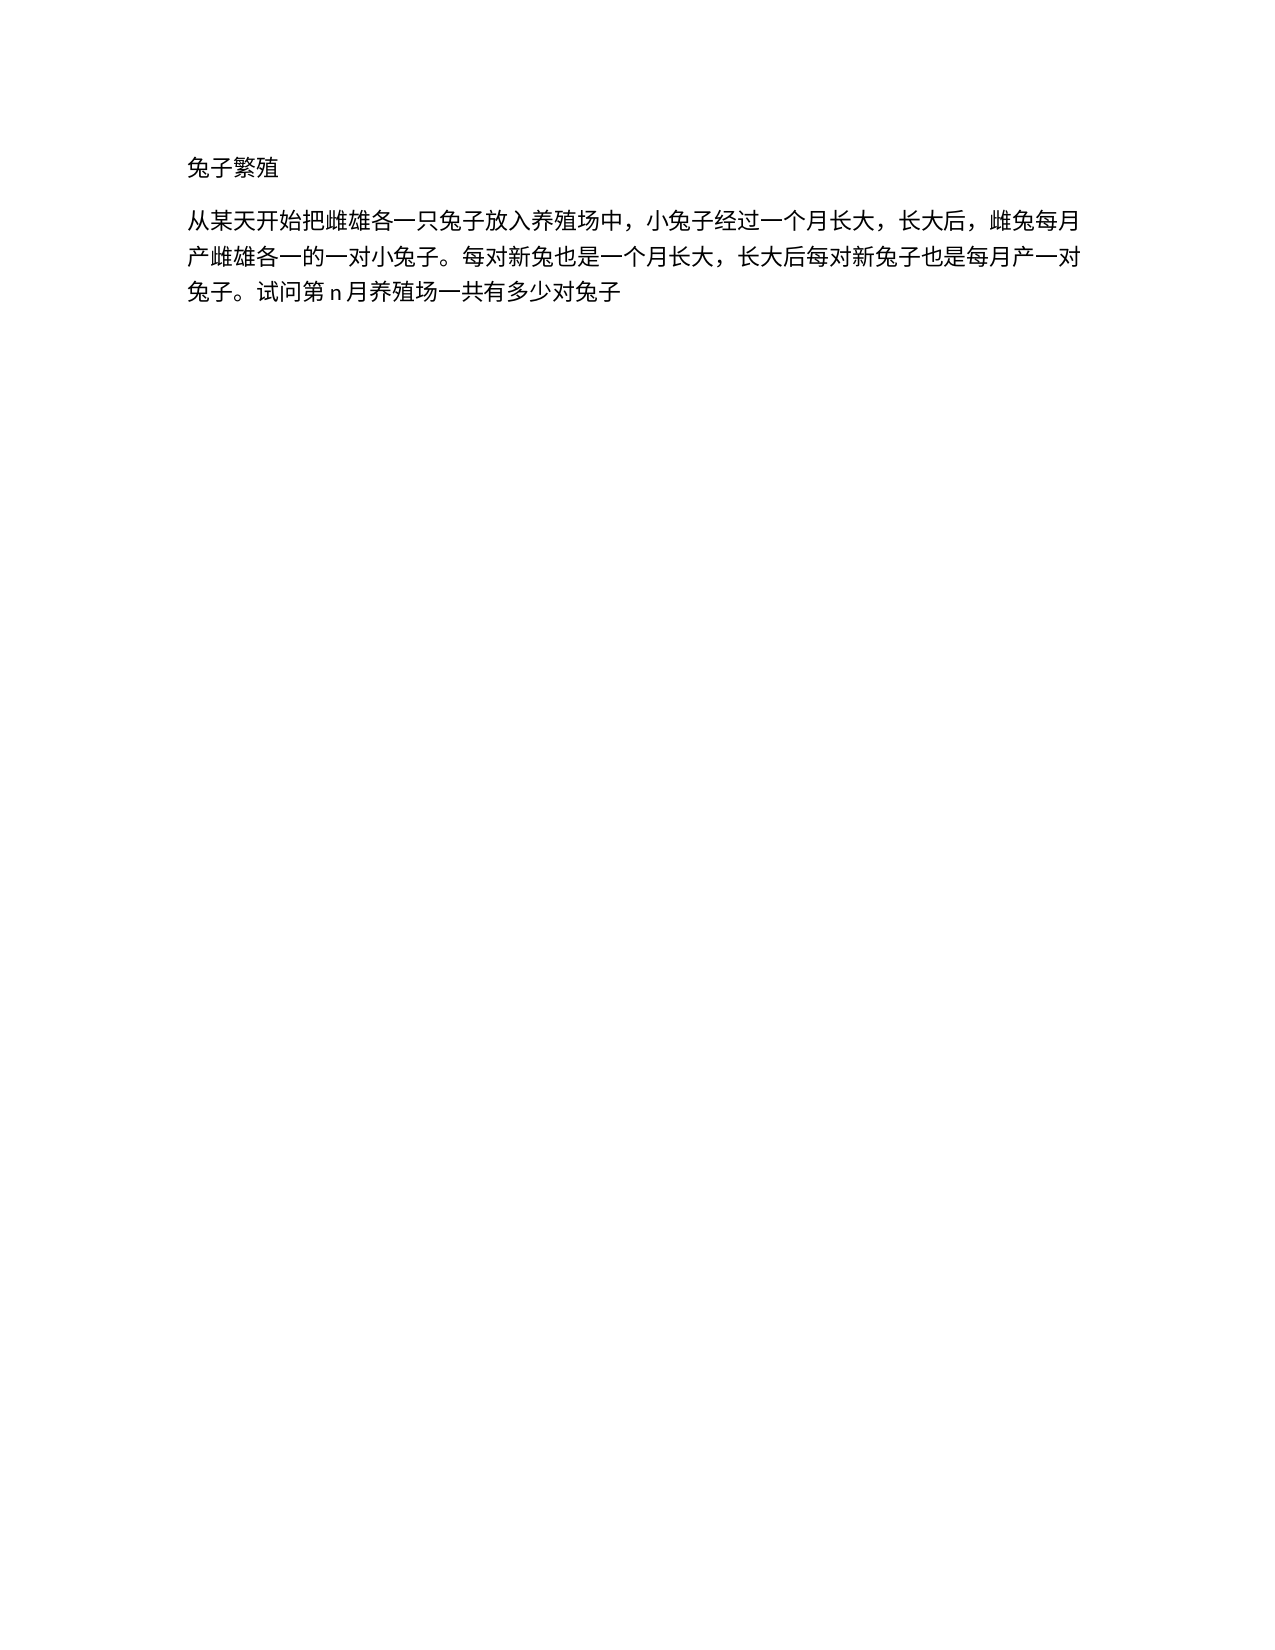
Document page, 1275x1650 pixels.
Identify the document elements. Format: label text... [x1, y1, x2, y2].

text 兔子繁殖 [187, 150, 1087, 183]
text 从某天开始把雌雄各一只兔子放入养殖场中，小兔子经过一个月长大，长大后，雌兔每月产雌雄各一的一对小兔子。每对新兔也是一个月长大，长大后每对新兔子也是每月产一对兔子。试问第n月养殖场一共有多少对兔子 [187, 202, 1087, 307]
